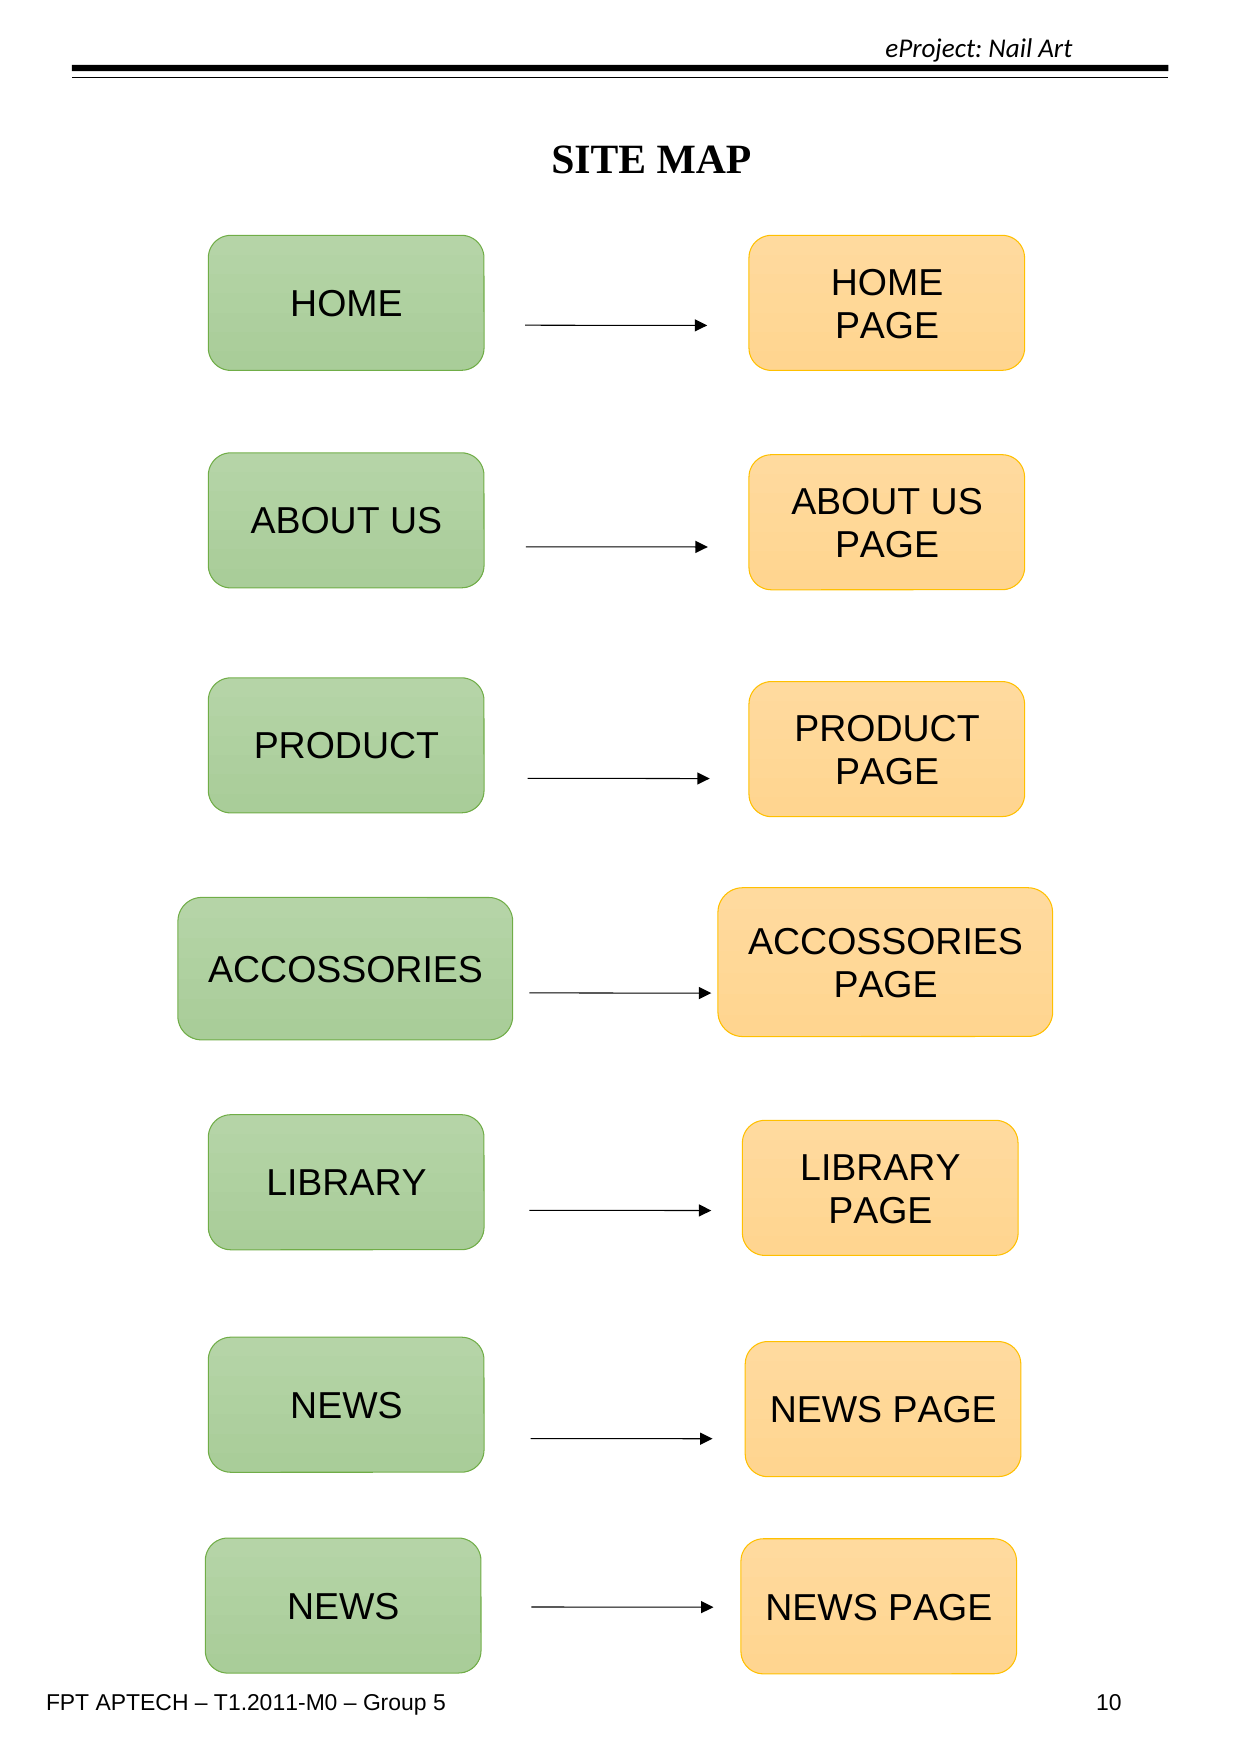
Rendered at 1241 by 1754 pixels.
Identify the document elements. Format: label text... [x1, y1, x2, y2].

subtitle SITE MAP [99, 135, 1203, 183]
